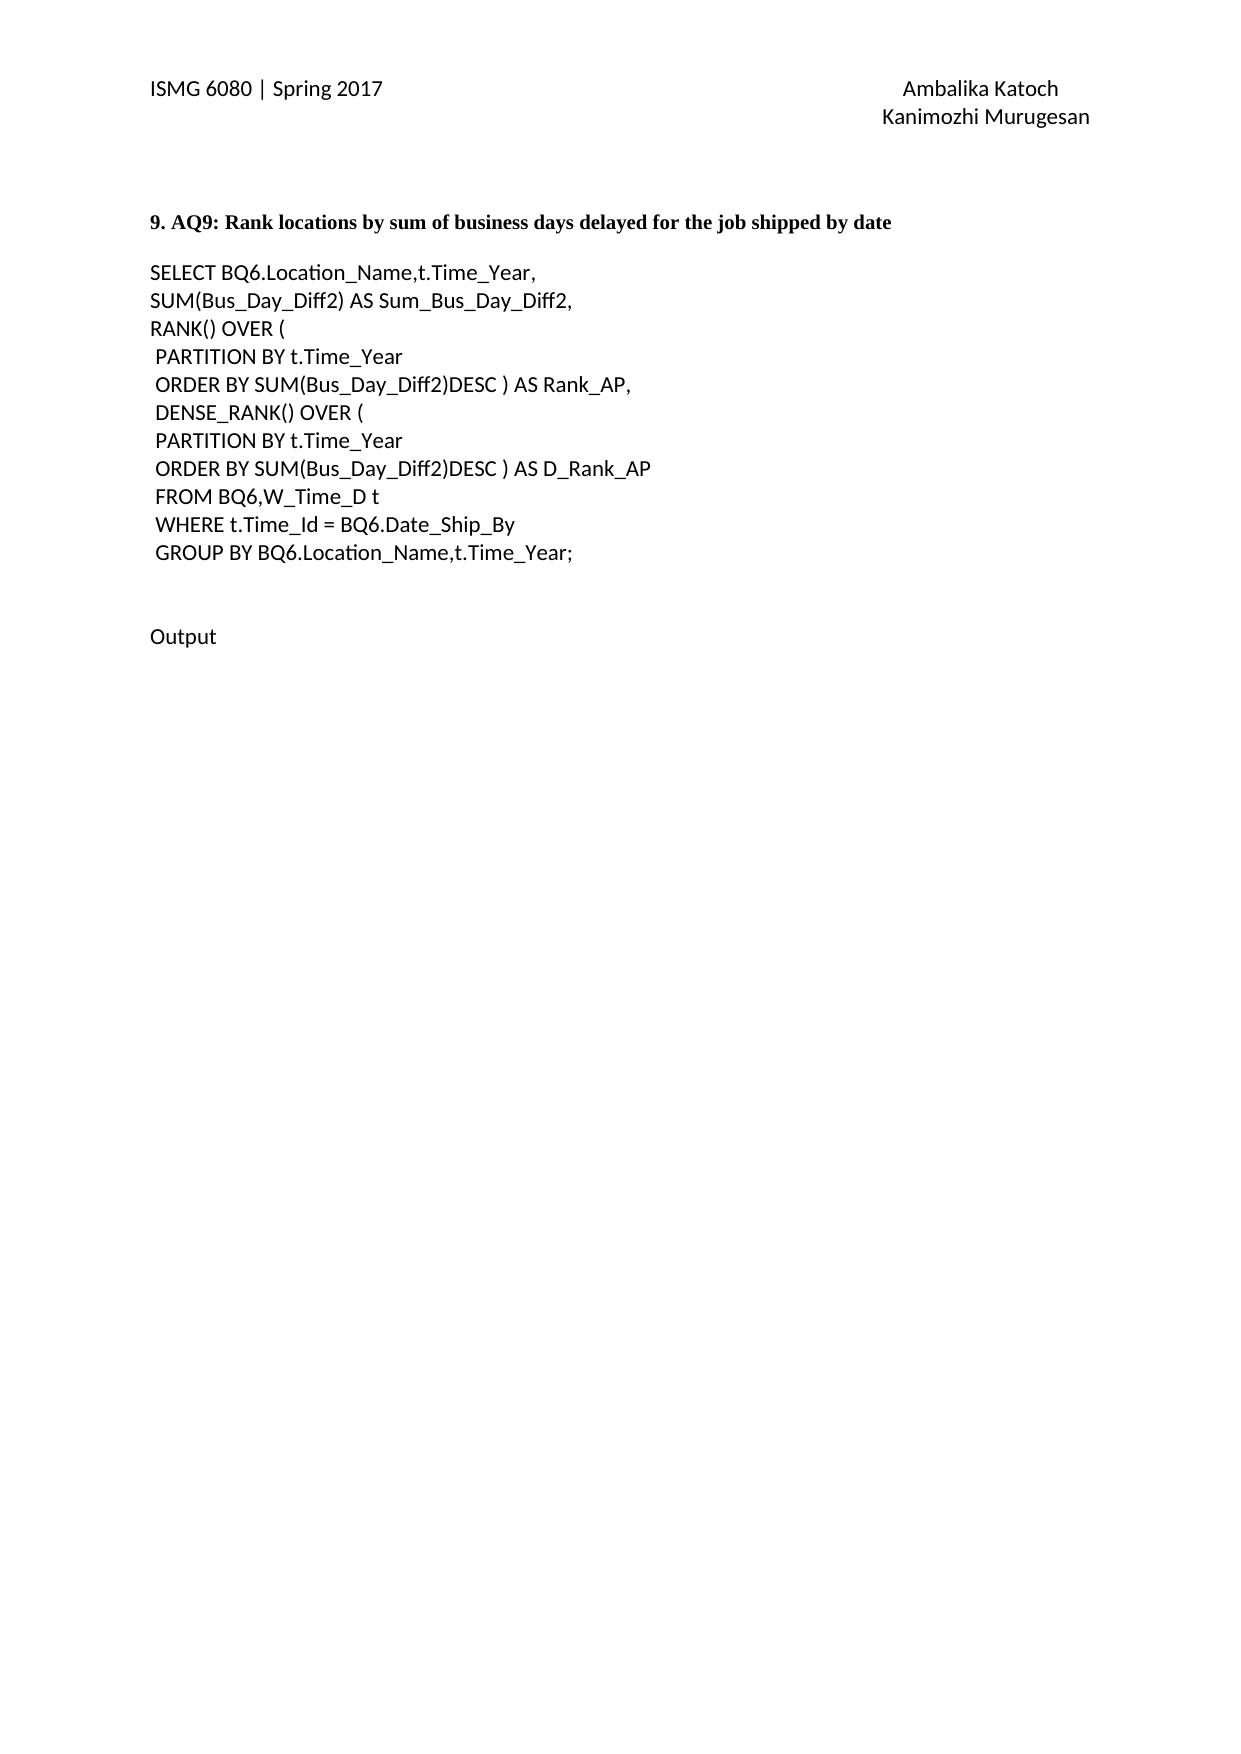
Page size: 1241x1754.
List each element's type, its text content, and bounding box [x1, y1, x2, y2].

text DENSE_RANK() OVER ( [150, 398, 1090, 426]
text ORDER BY SUM(Bus_Day_Diff2)DESC ) AS D_Rank_AP [150, 454, 1090, 482]
text GROUP BY BQ6.Location_Name,t.Time_Year; [150, 538, 1090, 566]
text WHERE t.Time_Id = BQ6.Date_Ship_By [150, 510, 1090, 538]
text FROM BQ6,W_Time_D t [150, 482, 1090, 510]
text 9. AQ9: Rank locations by sum of business days delayed for the job shipped by date [150, 210, 1090, 234]
text Output [150, 622, 1090, 650]
text PARTITION BY t.Time_Year [150, 342, 1090, 370]
text PARTITION BY t.Time_Year [150, 426, 1090, 454]
text SELECT BQ6.Location_Name,t.Time_Year, [150, 258, 1090, 286]
text RANK() OVER ( [150, 314, 1090, 342]
text SUM(Bus_Day_Diff2) AS Sum_Bus_Day_Diff2, [150, 286, 1090, 314]
text ORDER BY SUM(Bus_Day_Diff2)DESC ) AS Rank_AP, [150, 370, 1090, 398]
